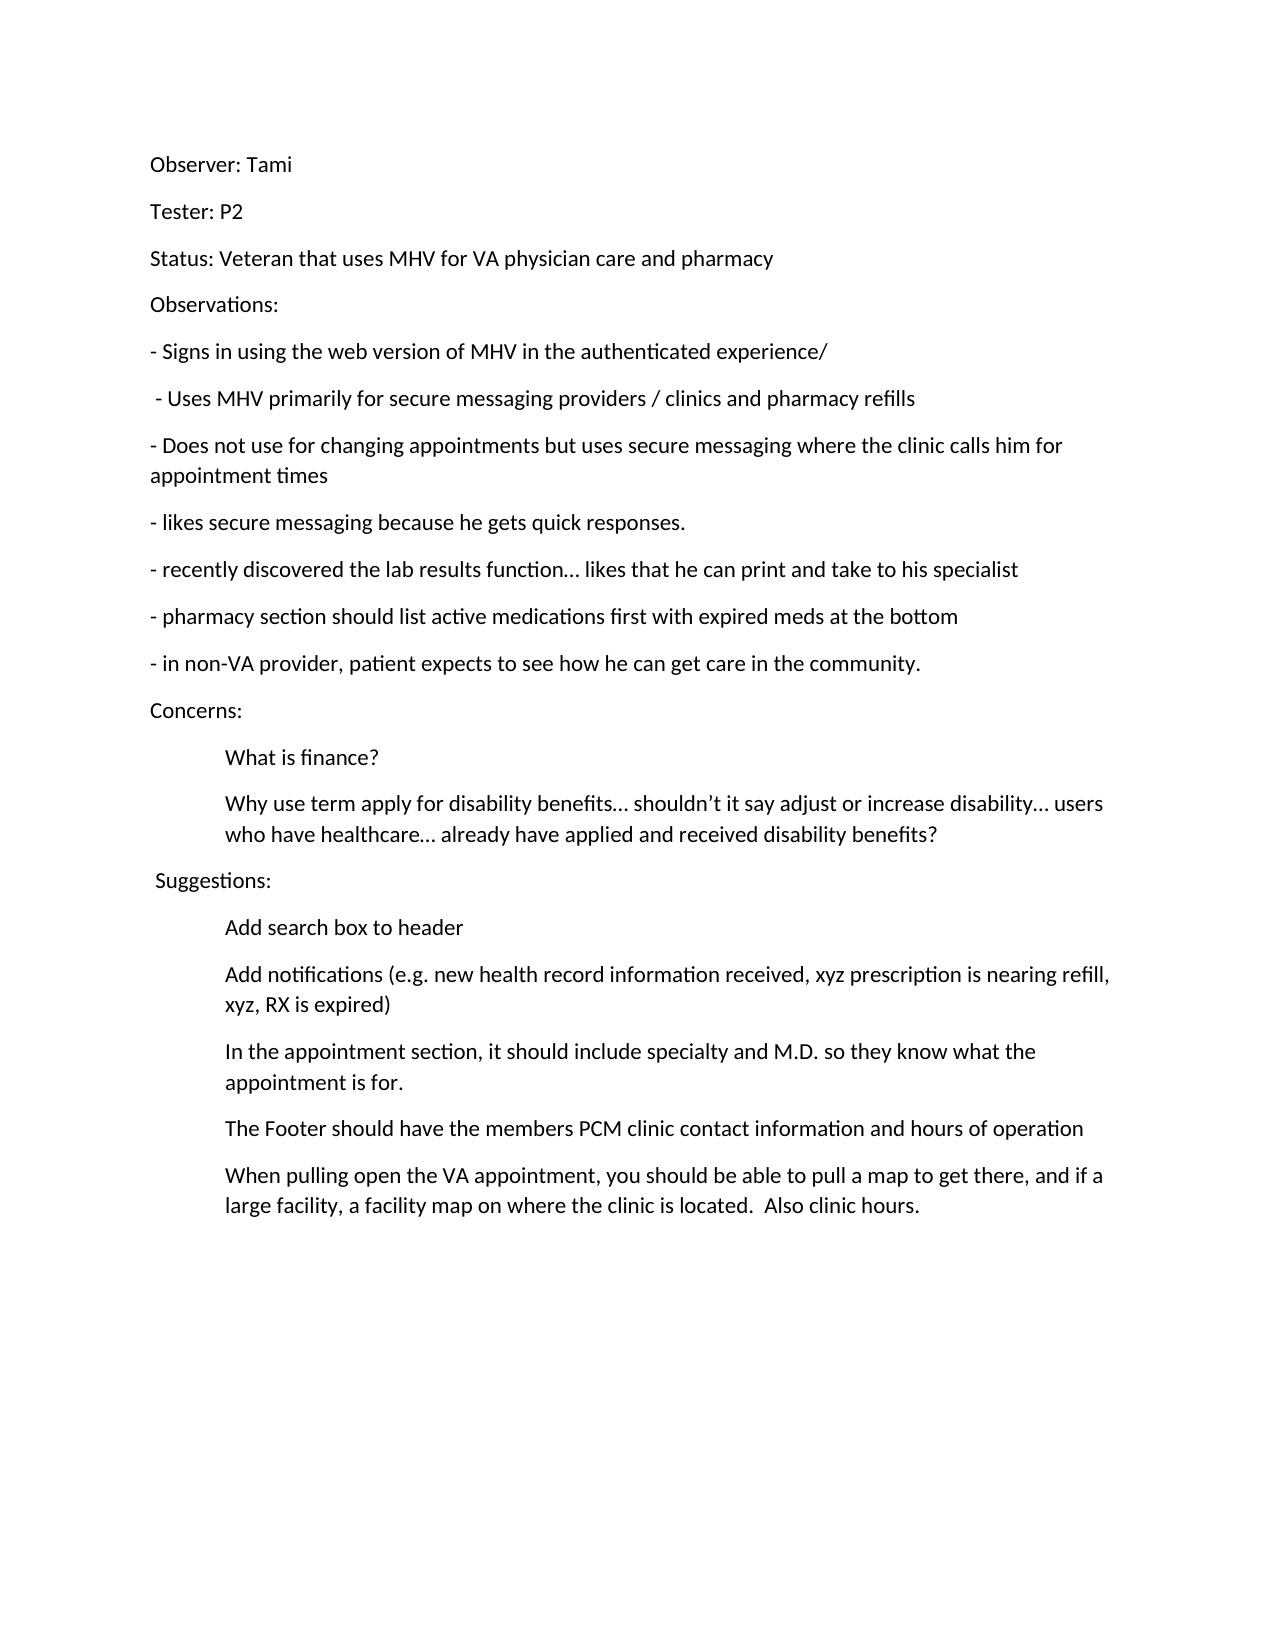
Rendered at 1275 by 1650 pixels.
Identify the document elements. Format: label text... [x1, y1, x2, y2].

text - in non-VA provider, patient expects to see how he can get care in the community. [150, 649, 1125, 677]
text - Does not use for changing appointments but uses secure messaging where the clinic calls him for appointment times [150, 431, 1125, 489]
text When pulling open the VA appointment, you should be able to pull a map to get there, and if a large facility, a facility map on where the clinic is located. Also clinic hours. [225, 1161, 1125, 1220]
text - likes secure messaging because he gets quick responses. [150, 508, 1125, 536]
text Suggestions: [150, 867, 1125, 895]
text Concerns: [150, 696, 1125, 724]
text Observations: [150, 291, 1125, 319]
text Why use term apply for disability benefits… shouldn’t it say adjust or increase disability… users who have healthcare… already have applied and received disability benefits? [225, 789, 1125, 848]
text - pharmacy section should list active medications first with expired meds at the bottom [150, 602, 1125, 630]
text - recently discovered the lab results function… likes that he can print and take to his specialist [150, 555, 1125, 583]
text Tester: P2 [150, 197, 1125, 225]
text Add notifications (e.g. new health record information received, xyz prescription is nearing refill, xyz, RX is expired) [225, 960, 1125, 1019]
text The Footer should have the members PCM clinic contact information and hours of operation [150, 1114, 1125, 1143]
text Status: Veteran that uses MHV for VA physician care and pharmacy [150, 244, 1125, 272]
text Observer: Tami [150, 150, 1125, 178]
text Add search box to header [150, 913, 1125, 942]
text - Uses MHV primarily for secure messaging providers / clinics and pharmacy refills [150, 384, 1125, 412]
text - Signs in using the web version of MHV in the authenticated experience/ [150, 337, 1125, 366]
text What is finance? [150, 743, 1125, 771]
text In the appointment section, it should include specialty and M.D. so they know what the appointment is for. [225, 1037, 1125, 1096]
